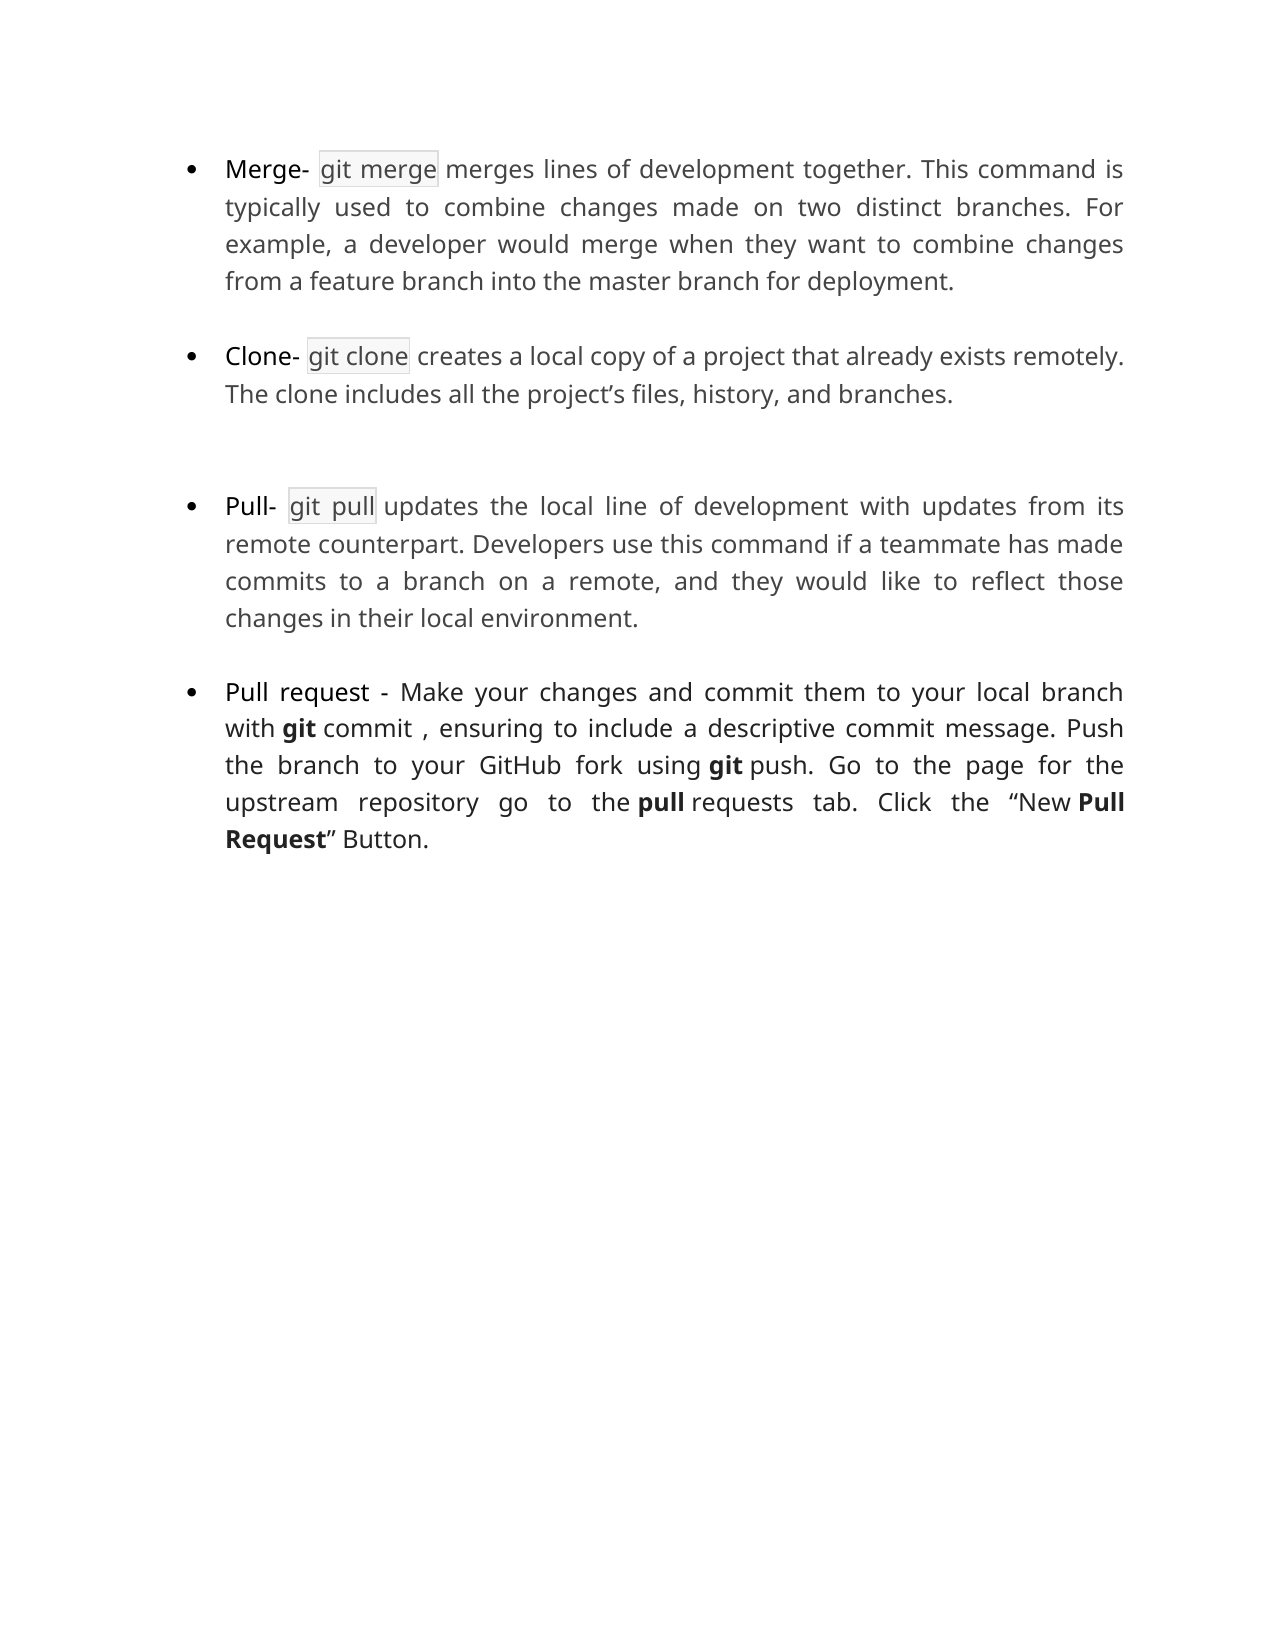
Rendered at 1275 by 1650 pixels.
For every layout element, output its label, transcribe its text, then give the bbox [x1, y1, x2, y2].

list Clone- git clone creates a local copy of a project that already exists remotely. The clone includes all the project’s files, history, and branches. [187, 337, 1125, 411]
list Merge- git merge merges lines of development together. This command is typically used to combine changes made on two distinct branches. For example, a developer would merge when they want to combine changes from a feature branch into the master branch for deployment. [187, 150, 1125, 297]
list Pull- git pull updates the local line of development with updates from its remote counterpart. Developers use this command if a teammate has made commits to a branch on a remote, and they would like to reflect those changes in their local environment. [187, 487, 1125, 635]
list Pull request - Make your changes and commit them to your local branch with git commit , ensuring to include a descriptive commit message. Push the branch to your GitHub fork using git push. Go to the page for the upstream repository go to the pull requests tab. Click the “New Pull Request” Button. [187, 674, 1125, 855]
